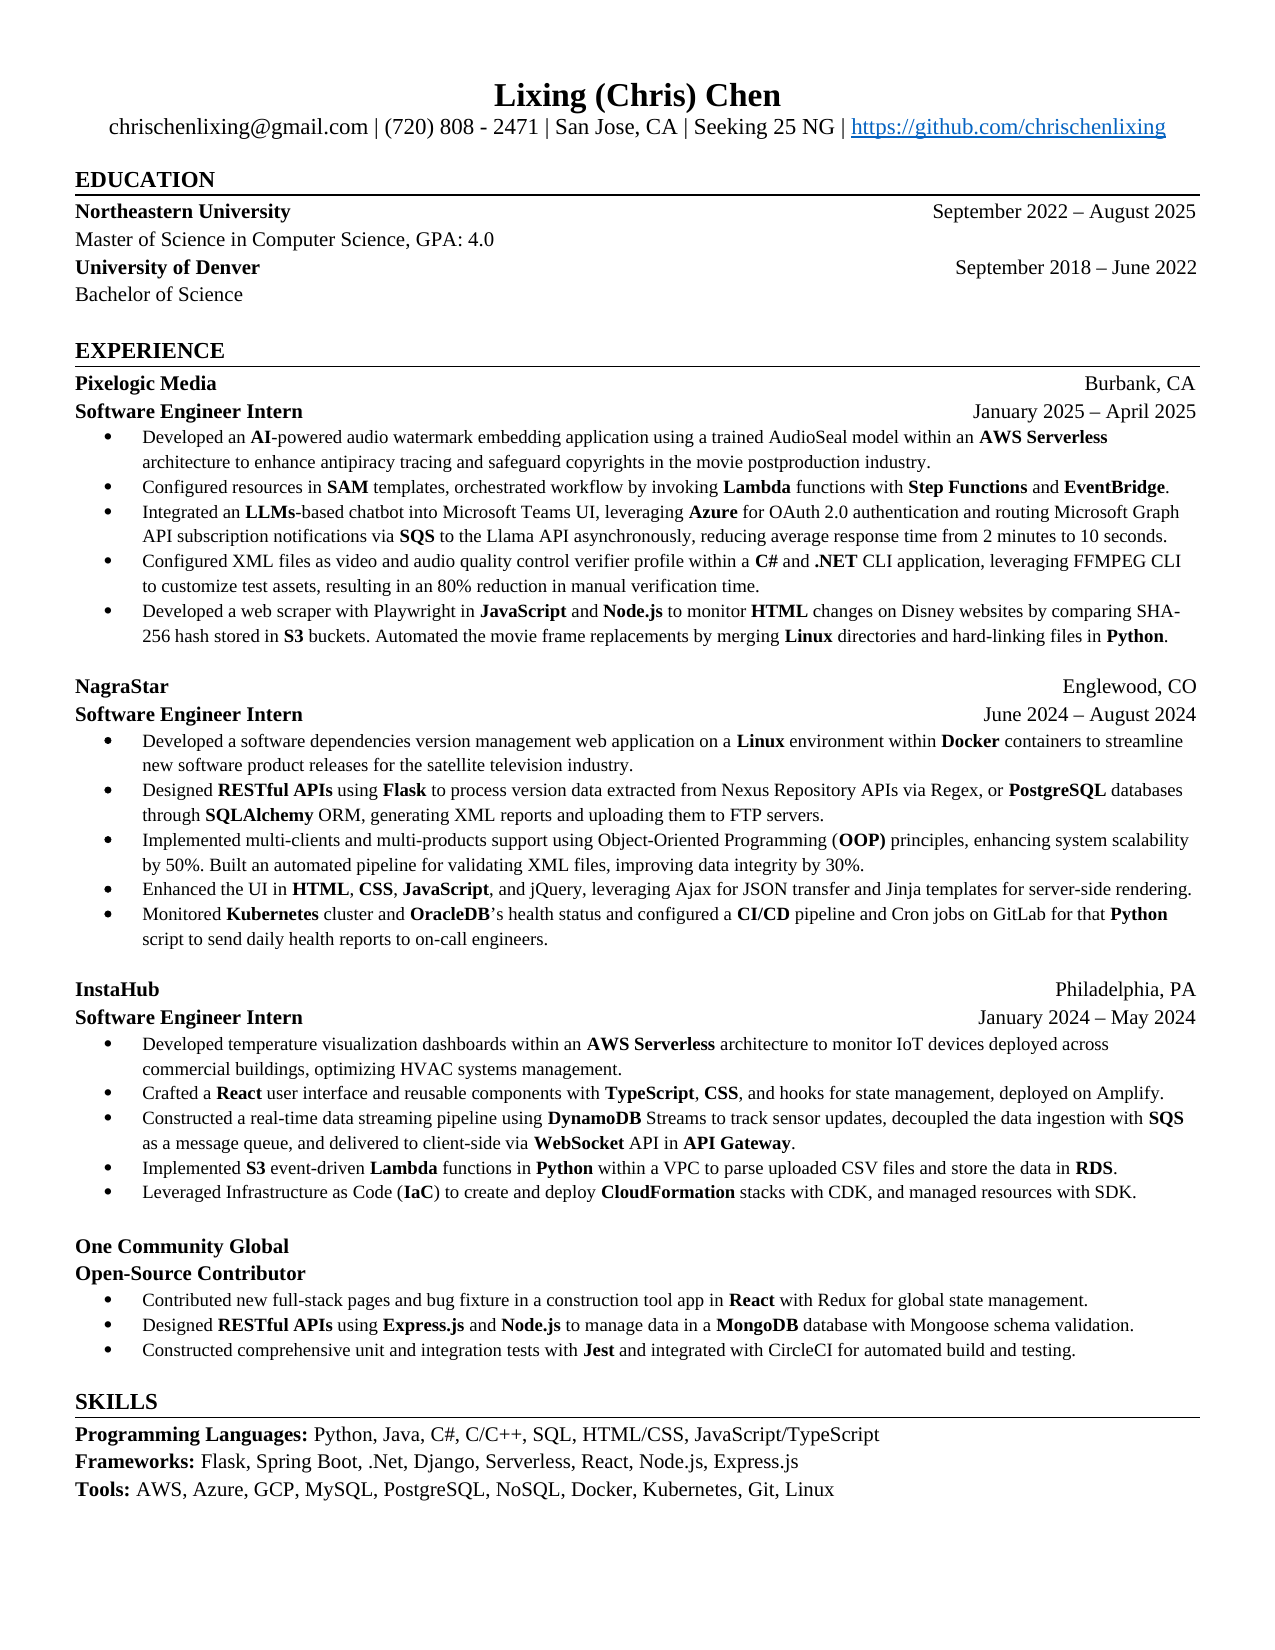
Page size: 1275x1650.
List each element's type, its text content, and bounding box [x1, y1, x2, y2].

text University of Denver September 2018 – June 2022 [75, 254, 1200, 279]
text Software Engineer Intern January 2025 – April 2025 [75, 398, 1200, 423]
text Northeastern University September 2022 – August 2025 [75, 199, 1200, 223]
list Constructed comprehensive unit and integration tests with Jest and integrated with CircleCI for automated build and testing. [104, 1338, 1200, 1360]
list Configured resources in SAM templates, orchestrated workflow by invoking Lambda functions with Step Functions and EventBridge. [104, 476, 1200, 497]
list Crafted a React user interface and reusable components with TypeScript, CSS, and hooks for state management, deployed on Amplify. [104, 1082, 1200, 1104]
text SKILLS [75, 1388, 1200, 1417]
text Pixelogic Media Burbank, CA [75, 371, 1200, 395]
list Developed a software dependencies version management web application on a Linux environment within Docker containers to streamline new software product releases for the satellite television industry. [104, 729, 1200, 776]
list Constructed a real-time data streaming pipeline using DynamoDB Streams to track sensor updates, decoupled the data ingestion with SQS as a message queue, and delivered to client-side via WebSocket API in API Gateway. [104, 1107, 1200, 1153]
text EXPERIENCE [75, 337, 1200, 366]
text Open-Source Contributor [75, 1261, 1200, 1285]
list Developed an AI-powered audio watermark embedding application using a trained AudioSeal model within an AWS Serverless architecture to enhance antipiracy tracing and safeguard copyrights in the movie postproduction industry. [104, 426, 1200, 472]
list Designed RESTful APIs using Express.js and Node.js to manage data in a MongoDB database with Mongoose schema validation. [104, 1314, 1200, 1335]
text Frameworks: Flask, Spring Boot, .Net, Django, Serverless, React, Node.js, Express.js [75, 1449, 1200, 1473]
text NagraStar Englewood, CO [75, 674, 1200, 698]
text Master of Science in Computer Science, GPA: 4.0 [75, 227, 1200, 251]
text Programming Languages: Python, Java, C#, C/C++, SQL, HTML/CSS, JavaScript/TypeScript [75, 1421, 1200, 1446]
text EDUCATION [75, 166, 1200, 194]
list Implemented multi-clients and multi-products support using Object-Oriented Programming (OOP) principles, enhancing system scalability by 50%. Built an automated pipeline for validating XML files, improving data integrity by 30%. [104, 829, 1200, 875]
text One Community Global [75, 1234, 1200, 1258]
list Configured XML files as video and audio quality control verifier profile within a C# and .NET CLI application, leveraging FFMPEG CLI to customize test assets, resulting in an 80% reduction in manual verification time. [104, 550, 1200, 596]
text chrischenlixing@gmail.com | (720) 808 - 2471 | San Jose, CA | Seeking 25 NG | https://github.com/chrischenlixing [75, 113, 1200, 140]
text Software Engineer Intern January 2024 – May 2024 [75, 1005, 1200, 1029]
list Developed a web scraper with Playwright in JavaScript and Node.js to monitor HTML changes on Disney websites by comparing SHA-256 hash stored in S3 buckets. Automated the movie frame replacements by merging Linux directories and hard-linking files in Python. [104, 600, 1200, 646]
list Developed temperature visualization dashboards within an AWS Serverless architecture to monitor IoT devices deployed across commercial buildings, optimizing HVAC systems management. [104, 1033, 1200, 1079]
text Software Engineer Intern June 2024 – August 2024 [75, 702, 1200, 726]
text InstaHub Philadelphia, PA [75, 977, 1200, 1001]
text Bachelor of Science [75, 282, 1200, 306]
text Tools: AWS, Azure, GCP, MySQL, PostgreSQL, NoSQL, Docker, Kubernetes, Git, Linux [75, 1477, 1200, 1501]
list Enhanced the UI in HTML, CSS, JavaScript, and jQuery, leveraging Ajax for JSON transfer and Jinja templates for server-side rendering. [104, 878, 1200, 900]
text Lixing (Chris) Chen [75, 75, 1200, 113]
list Implemented S3 event-driven Lambda functions in Python within a VPC to parse uploaded CSV files and store the data in RDS. [104, 1157, 1200, 1178]
list Leveraged Infrastructure as Code (IaC) to create and deploy CloudFormation stacks with CDK, and managed resources with SDK. [104, 1181, 1200, 1203]
list Contributed new full-stack pages and bug fixture in a construction tool app in React with Redux for global state management. [104, 1289, 1200, 1311]
list Integrated an LLMs-based chatbot into Microsoft Teams UI, leveraging Azure for OAuth 2.0 authentication and routing Microsoft Graph API subscription notifications via SQS to the Llama API asynchronously, reducing average response time from 2 minutes to 10 seconds. [104, 501, 1200, 547]
list Designed RESTful APIs using Flask to process version data extracted from Nexus Repository APIs via Regex, or PostgreSQL databases through SQLAlchemy ORM, generating XML reports and uploading them to FTP servers. [104, 779, 1200, 825]
list Monitored Kubernetes cluster and OracleDB’s health status and configured a CI/CD pipeline and Cron jobs on GitLab for that Python script to send daily health reports to on-call engineers. [104, 903, 1200, 949]
